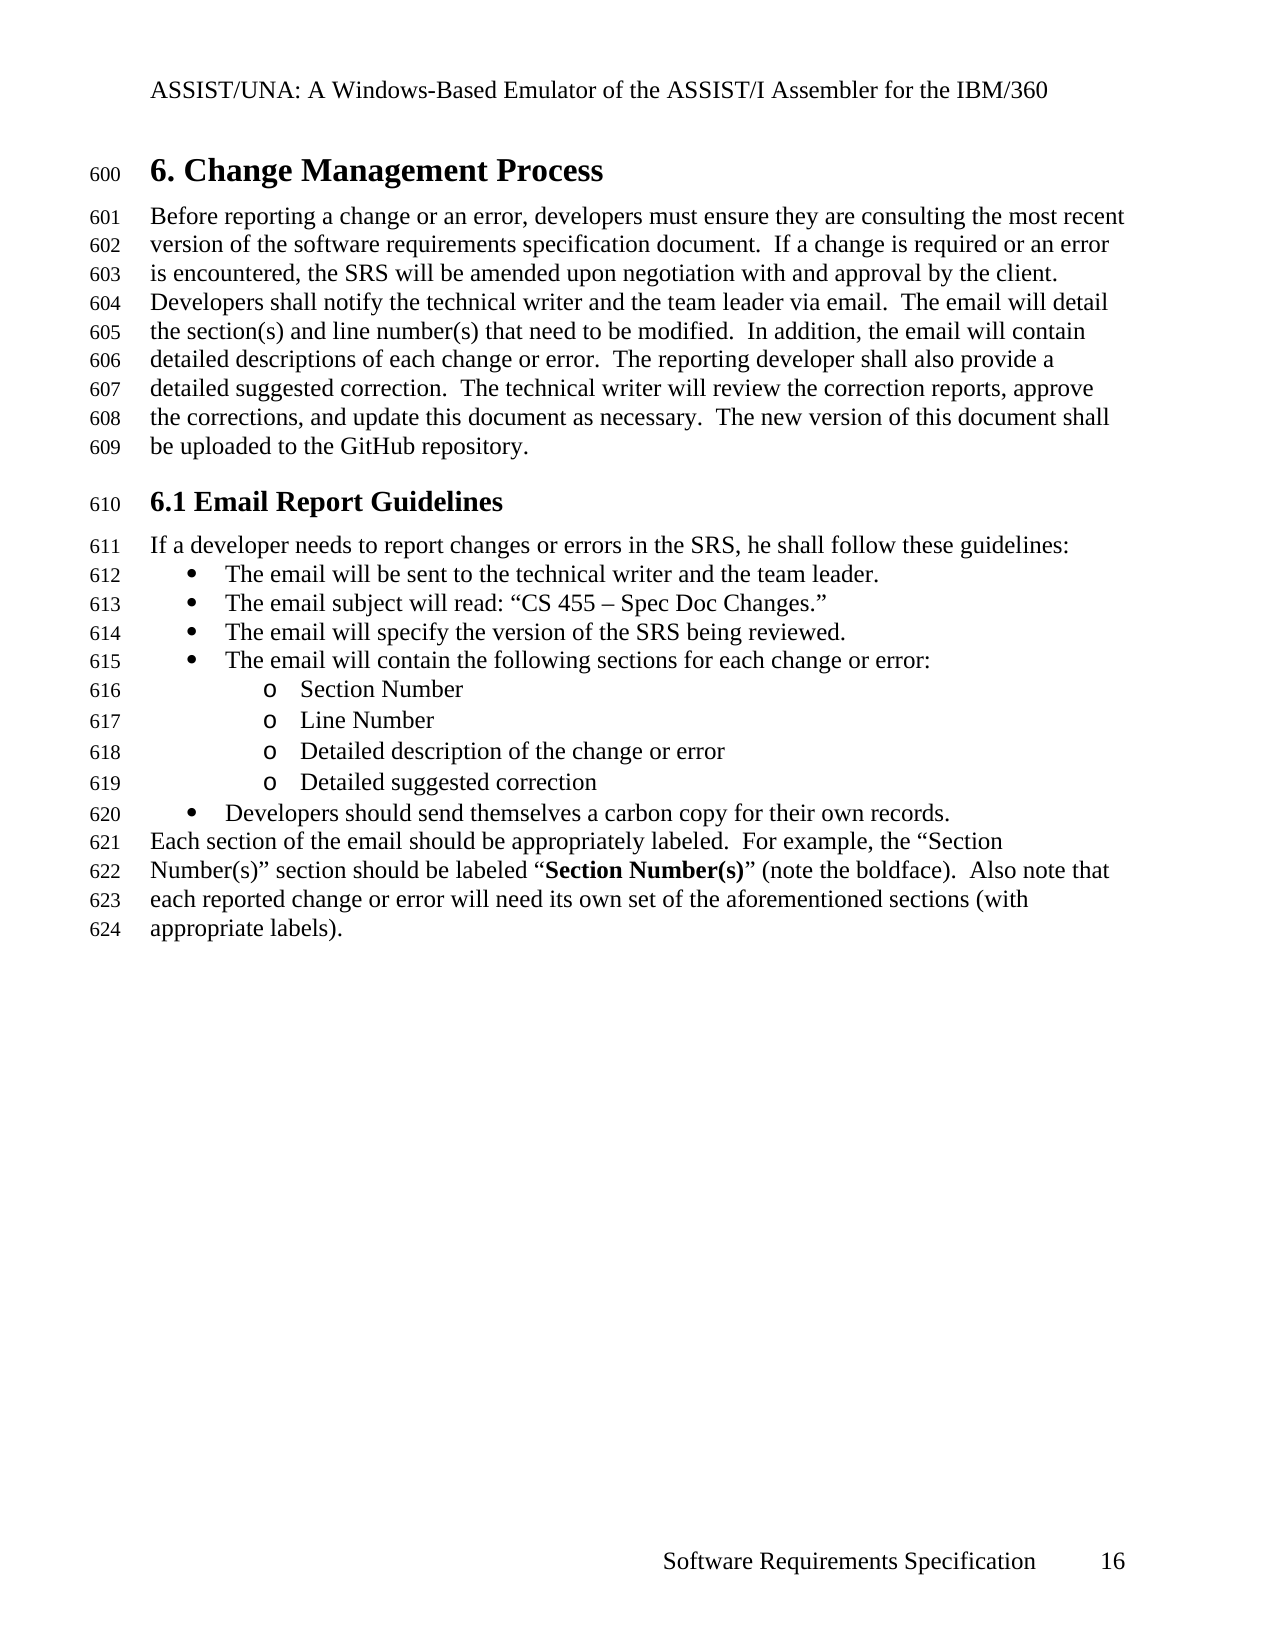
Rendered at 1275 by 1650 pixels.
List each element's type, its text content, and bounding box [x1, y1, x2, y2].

list Line Number [262, 705, 1125, 736]
list The email will contain the following sections for each change or error: [187, 646, 1125, 674]
subtitle 6.1 Email Report Guidelines [150, 484, 1125, 518]
subtitle 6. Change Management Process [150, 150, 1125, 188]
list The email subject will read: “CS 455 – Spec Doc Changes.” [187, 588, 1125, 617]
list The email will be sent to the technical writer and the team leader. [187, 559, 1125, 588]
list Detailed suggested correction [262, 767, 1125, 798]
list Developers should send themselves a carbon copy for their own records. [187, 798, 1125, 826]
text Before reporting a change or an error, developers must ensure they are consulting the most recent version of the software requirements specification document. If a change is required or an error is encountered, the SRS will be amended upon negotiation with and approval by the client. Developers shall notify the technical writer and the team leader via email. The email will detail the section(s) and line number(s) that need to be modified. In addition, the email will contain detailed descriptions of each change or error. The reporting developer shall also provide a detailed suggested correction. The technical writer will review the correction reports, approve the corrections, and update this document as necessary. The new version of this document shall be uploaded to the GitHub repository. [150, 201, 1125, 459]
text If a developer needs to report changes or errors in the SRS, he shall follow these guidelines: [150, 531, 1125, 559]
text Each section of the email should be appropriately labeled. For example, the “Section Number(s)” section should be labeled “Section Number(s)” (note the boldface). Also note that each reported change or error will need its own set of the aforementioned sections (with appropriate labels). [150, 826, 1125, 941]
list The email will specify the version of the SRS being reviewed. [187, 617, 1125, 646]
list Detailed description of the change or error [262, 736, 1125, 767]
list Section Number [262, 674, 1125, 705]
